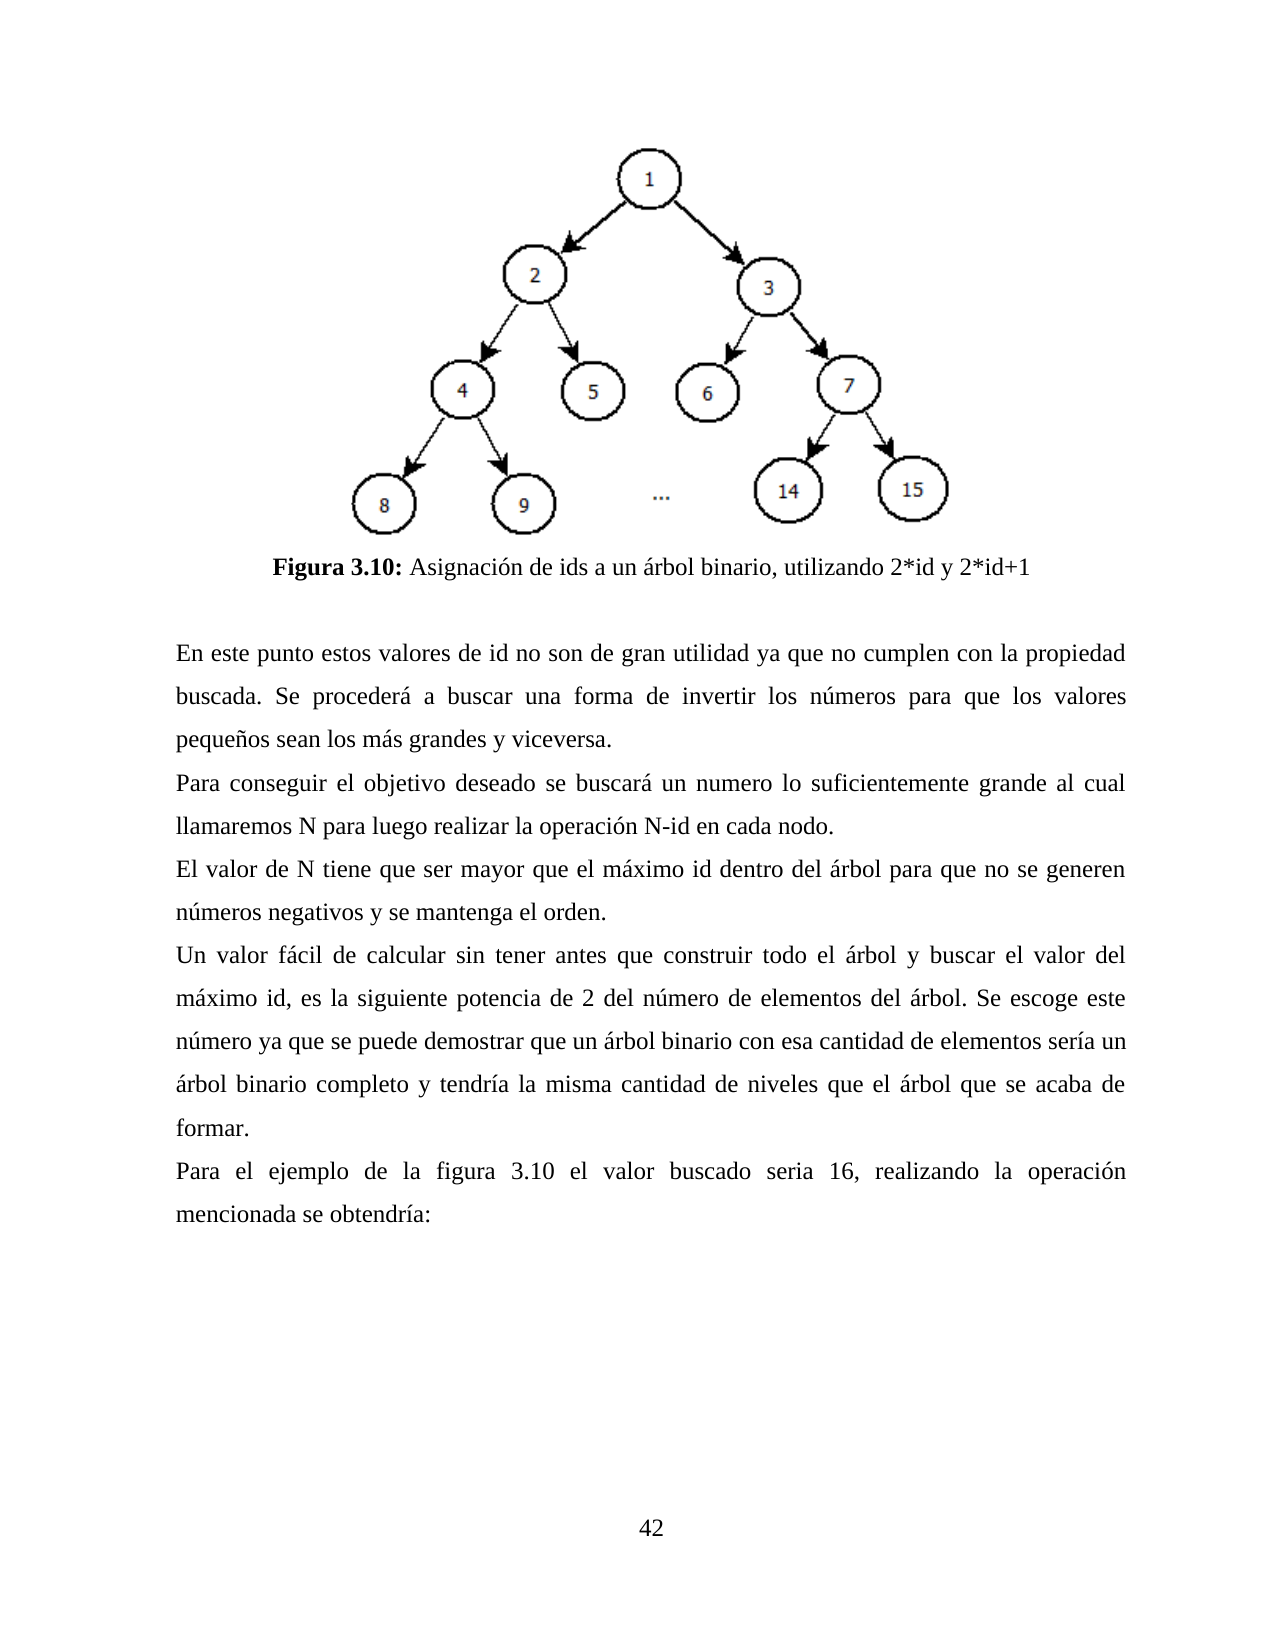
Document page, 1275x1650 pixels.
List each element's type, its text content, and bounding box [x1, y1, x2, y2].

picture [351, 147, 952, 538]
text Un valor fácil de calcular sin tener antes que construir todo el árbol y buscar el valor del máximo id, es la siguiente potencia de 2 del número de elementos del árbol. Se escoge este número ya que se puede demostrar que un árbol binario con esa cantidad de elementos sería un árbol binario completo y tendría la misma cantidad de niveles que el árbol que se acaba de formar. [176, 940, 1127, 1141]
text Para el ejemplo de la figura 3.10 el valor buscado seria 16, realizando la operación mencionada se obtendría: [176, 1156, 1127, 1228]
text Para conseguir el objetivo deseado se buscará un numero lo suficientemente grande al cual llamaremos N para luego realizar la operación N-id en cada nodo. [176, 768, 1127, 839]
text Figura 3.10: Asignación de ids a un árbol binario, utilizando 2*id y 2*id+1 [176, 552, 1127, 581]
text En este punto estos valores de id no son de gran utilidad ya que no cumplen con la propiedad buscada. Se procederá a buscar una forma de invertir los números para que los valores pequeños sean los más grandes y viceversa. [176, 638, 1127, 753]
text El valor de N tiene que ser mayor que el máximo id dentro del árbol para que no se generen números negativos y se mantenga el orden. [176, 854, 1127, 926]
